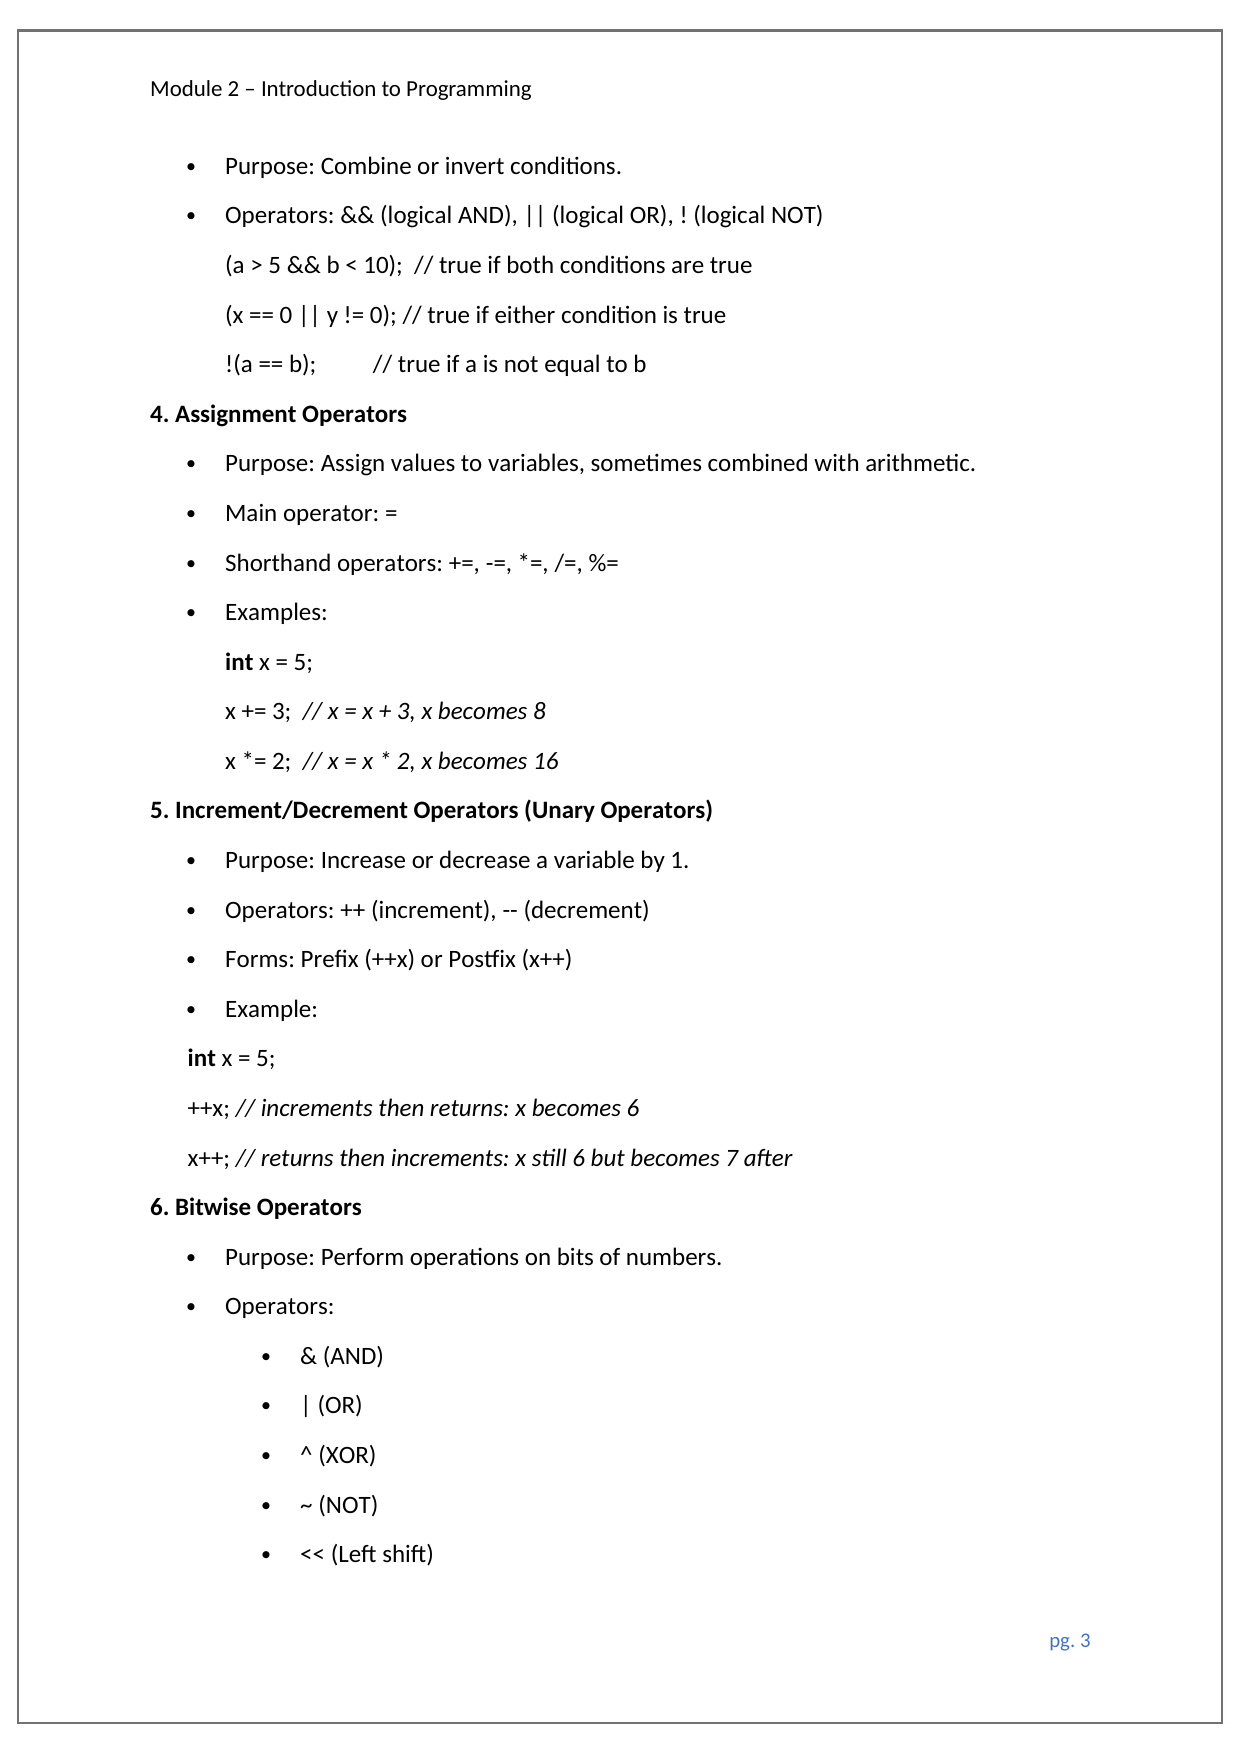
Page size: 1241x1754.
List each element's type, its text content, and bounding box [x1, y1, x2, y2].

text !(a == b); // true if a is not equal to b [225, 348, 1090, 379]
list Purpose: Combine or invert conditions. [187, 150, 1090, 181]
list Purpose: Perform operations on bits of numbers. [187, 1241, 1090, 1271]
text int x = 5; [150, 1042, 1090, 1073]
list Operators: ++ (increment), -- (decrement) [187, 894, 1090, 924]
text int x = 5; [225, 646, 1090, 676]
text (a > 5 && b < 10); // true if both conditions are true [225, 249, 1090, 280]
list Example: [187, 993, 1090, 1023]
list Operators: && (logical AND), || (logical OR), ! (logical NOT) [187, 199, 1090, 230]
text ++x; // increments then returns: x becomes 6 [150, 1092, 1090, 1123]
text x += 3; // x = x + 3, x becomes 8 [225, 695, 1090, 726]
text 6. Bitwise Operators [150, 1191, 1090, 1222]
list Operators: [187, 1290, 1090, 1321]
list | (OR) [262, 1389, 1090, 1420]
text x++; // returns then increments: x still 6 but becomes 7 after [150, 1142, 1090, 1172]
list Main operator: = [187, 497, 1090, 528]
list ^ (XOR) [262, 1439, 1090, 1470]
list & (AND) [262, 1340, 1090, 1371]
list Purpose: Assign values to variables, sometimes combined with arithmetic. [187, 447, 1090, 478]
text (x == 0 || y != 0); // true if either condition is true [225, 299, 1090, 329]
list Shorthand operators: +=, -=, *=, /=, %= [187, 547, 1090, 577]
list Forms: Prefix (++x) or Postfix (x++) [187, 943, 1090, 974]
list << (Left shift) [262, 1538, 1090, 1569]
text 5. Increment/Decrement Operators (Unary Operators) [150, 794, 1090, 825]
text 4. Assignment Operators [150, 398, 1090, 428]
text x *= 2; // x = x * 2, x becomes 16 [225, 745, 1090, 776]
list Purpose: Increase or decrease a variable by 1. [187, 844, 1090, 875]
list Examples: [187, 596, 1090, 627]
list ~ (NOT) [262, 1489, 1090, 1519]
